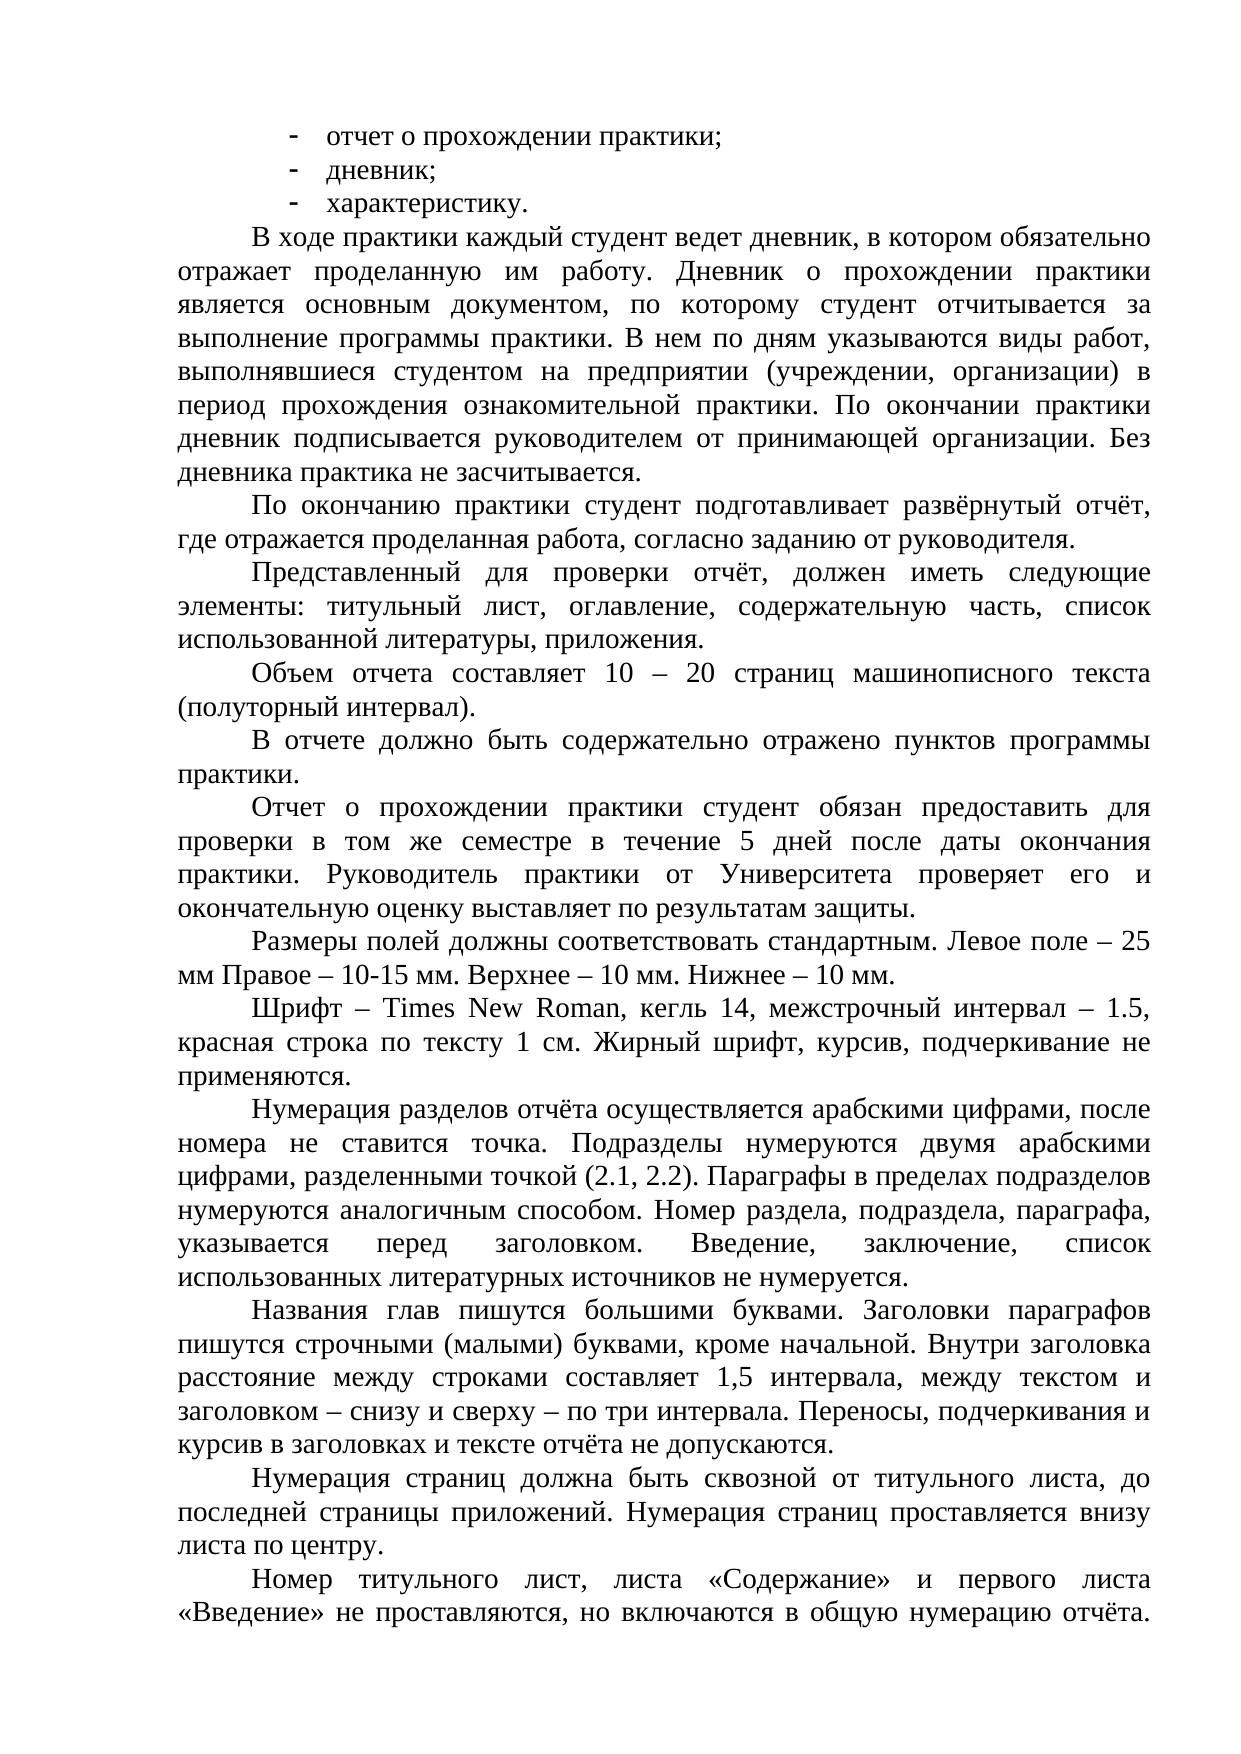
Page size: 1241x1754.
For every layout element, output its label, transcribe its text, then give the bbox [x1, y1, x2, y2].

text Нумерация разделов отчёта осуществляется арабскими цифрами, после номера не ставится точка. Подразделы нумеруются двумя арабскими цифрами, разделенными точкой (2.1, 2.2). Параграфы в пределах подразделов нумеруются аналогичным способом. Номер раздела, подраздела, параграфа, указывается перед заголовком. Введение, заключение, список использованных литературных источников не нумеруется. [177, 1091, 1152, 1292]
text Нумерация страниц должна быть сквозной от титульного листа, до последней страницы приложений. Нумерация страниц проставляется внизу листа по центру. [177, 1460, 1152, 1561]
list отчет о прохождении практики; [288, 118, 1152, 152]
text Шрифт – Times New Roman, кегль 14, межстрочный интервал – 1.5, красная строка по тексту 1 см. Жирный шрифт, курсив, подчеркивание не применяются. [177, 991, 1152, 1091]
text В ходе практики каждый студент ведет дневник, в котором обязательно отражает проделанную им работу. Дневник о прохождении практики является основным документом, по которому студент отчитывается за выполнение программы практики. В нем по дням указываются виды работ, выполнявшиеся студентом на предприятии (учреждении, организации) в период прохождения ознакомительной практики. По окончании практики дневник подписывается руководителем от принимающей организации. Без дневника практика не засчитывается. [177, 219, 1152, 487]
text Представленный для проверки отчёт, должен иметь следующие элементы: титульный лист, оглавление, содержательную часть, список использованной литературы, приложения. [177, 554, 1152, 655]
list дневник; [288, 152, 1152, 185]
list характеристику. [288, 185, 1152, 219]
text Названия глав пишутся большими буквами. Заголовки параграфов пишутся строчными (малыми) буквами, кроме начальной. Внутри заголовка расстояние между строками составляет 1,5 интервала, между текстом и заголовком – снизу и сверху – по три интервала. Переносы, подчеркивания и курсив в заголовках и тексте отчёта не допускаются. [177, 1292, 1152, 1460]
text Объем отчета составляет 10 – 20 страниц машинописного текста (полуторный интервал). [177, 655, 1152, 722]
text По окончанию практики студент подготавливает развёрнутый отчёт, где отражается проделанная работа, согласно заданию от руководителя. [177, 487, 1152, 554]
text Отчет о прохождении практики студент обязан предоставить для проверки в том же семестре в течение 5 дней после даты окончания практики. Руководитель практики от Университета проверяет его и окончательную оценку выставляет по результатам защиты. [177, 789, 1152, 923]
text Размеры полей должны соответствовать стандартным. Левое поле – 25 мм Правое – 10-15 мм. Верхнее – 10 мм. Нижнее – 10 мм. [177, 923, 1152, 991]
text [177, 1561, 1152, 1628]
text В отчете должно быть содержательно отражено пунктов программы практики. [177, 722, 1152, 789]
